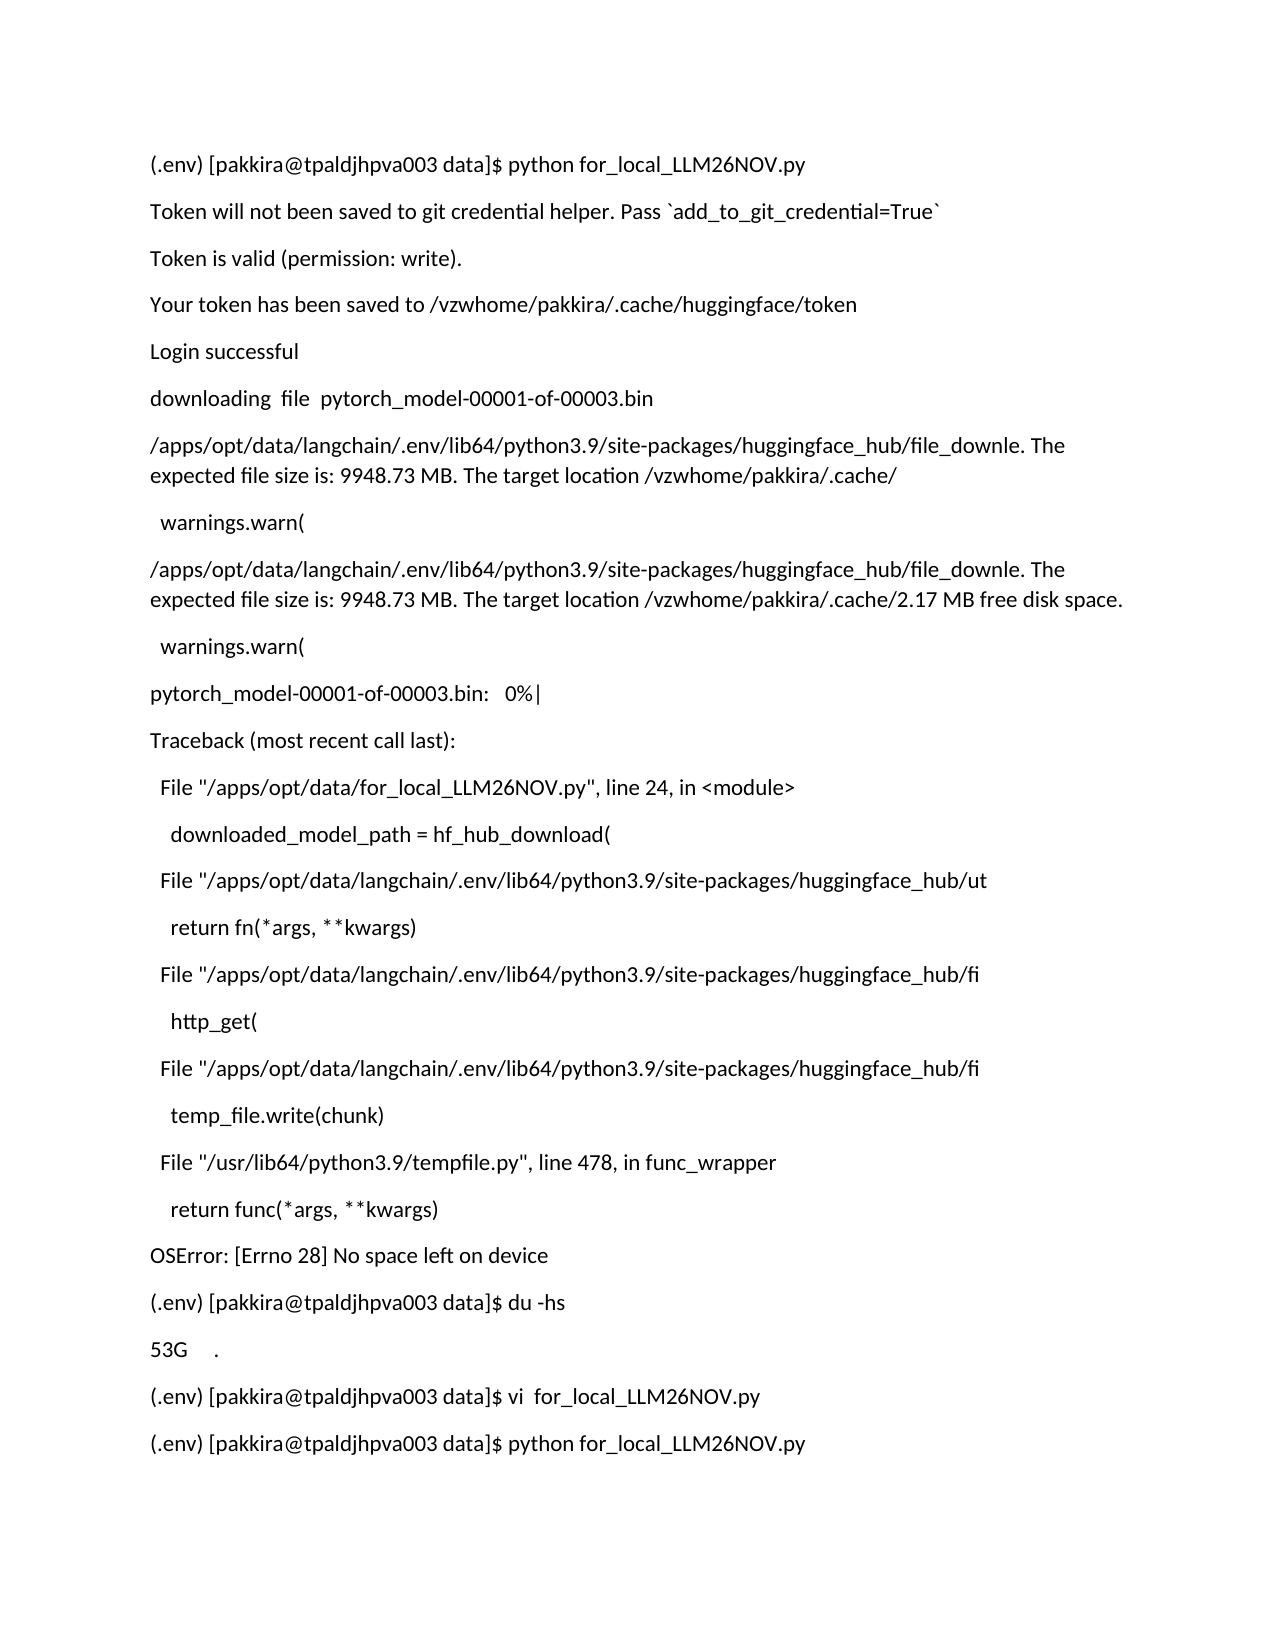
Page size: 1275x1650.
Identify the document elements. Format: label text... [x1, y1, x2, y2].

text (.env) [pakkira@tpaldjhpva003 data]$ vi for_local_LLM26NOV.py [150, 1382, 1125, 1410]
text Token is valid (permission: write). [150, 244, 1125, 272]
text pytorch_model-00001-of-00003.bin: 0%| [150, 679, 1125, 707]
text OSError: [Errno 28] No space left on device [150, 1242, 1125, 1270]
text warnings.warn( [150, 632, 1125, 660]
text warnings.warn( [150, 508, 1125, 536]
text File "/apps/opt/data/langchain/.env/lib64/python3.9/site-packages/huggingface_hub/ut [150, 867, 1125, 895]
text return func(*args, **kwargs) [150, 1195, 1125, 1223]
text http_get( [150, 1007, 1125, 1035]
text Token will not been saved to git credential helper. Pass `add_to_git_credential=True` [150, 197, 1125, 225]
text (.env) [pakkira@tpaldjhpva003 data]$ python for_local_LLM26NOV.py [150, 1429, 1125, 1457]
text (.env) [pakkira@tpaldjhpva003 data]$ python for_local_LLM26NOV.py [150, 150, 1125, 178]
text /apps/opt/data/langchain/.env/lib64/python3.9/site-packages/huggingface_hub/file_downle. The expected file size is: 9948.73 MB. The target location /vzwhome/pakkira/.cache/2.17 MB free disk space. [150, 555, 1125, 613]
text Traceback (most recent call last): [150, 726, 1125, 754]
text File "/apps/opt/data/langchain/.env/lib64/python3.9/site-packages/huggingface_hub/fi [150, 960, 1125, 988]
text 53G . [150, 1335, 1125, 1363]
text downloaded_model_path = hf_hub_download( [150, 820, 1125, 848]
text (.env) [pakkira@tpaldjhpva003 data]$ du -hs [150, 1288, 1125, 1317]
text Your token has been saved to /vzwhome/pakkira/.cache/huggingface/token [150, 291, 1125, 319]
text /apps/opt/data/langchain/.env/lib64/python3.9/site-packages/huggingface_hub/file_downle. The expected file size is: 9948.73 MB. The target location /vzwhome/pakkira/.cache/ [150, 431, 1125, 489]
text File "/apps/opt/data/for_local_LLM26NOV.py", line 24, in <module> [150, 773, 1125, 801]
text temp_file.write(chunk) [150, 1101, 1125, 1129]
text File "/apps/opt/data/langchain/.env/lib64/python3.9/site-packages/huggingface_hub/fi [150, 1054, 1125, 1082]
text downloading file pytorch_model-00001-of-00003.bin [150, 384, 1125, 412]
text Login successful [150, 337, 1125, 366]
text return fn(*args, **kwargs) [150, 913, 1125, 942]
text File "/usr/lib64/python3.9/tempfile.py", line 478, in func_wrapper [150, 1148, 1125, 1176]
